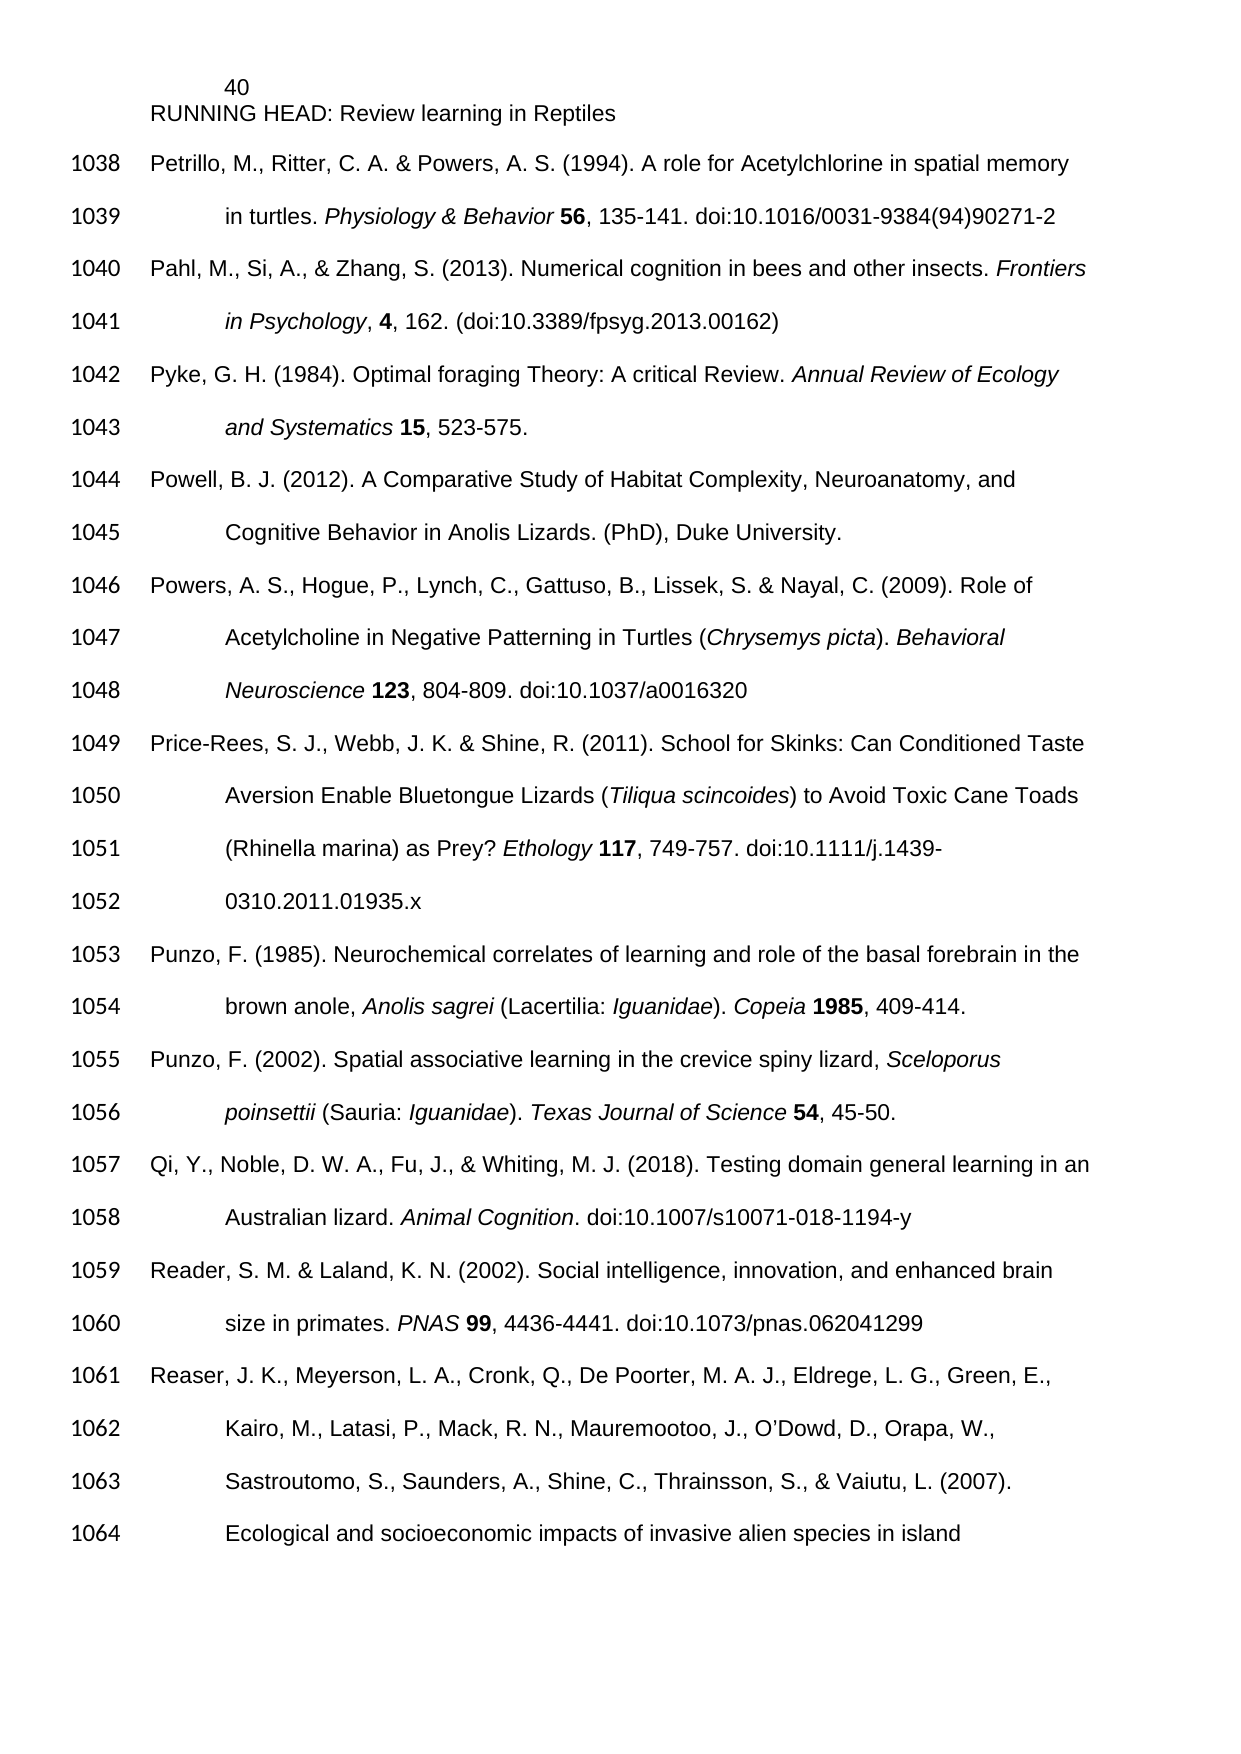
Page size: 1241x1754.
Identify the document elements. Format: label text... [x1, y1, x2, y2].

text Pahl, M., Si, A., & Zhang, S. (2013). Numerical cognition in bees and other insects. Frontiers in Psychology, 4, 162. (doi:10.3389/fpsyg.2013.00162) [150, 255, 1090, 334]
text Punzo, F. (1985). Neurochemical correlates of learning and role of the basal forebrain in the brown anole, Anolis sagrei (Lacertilia: Iguanidae). Copeia 1985, 409-414. [150, 941, 1090, 1020]
text Petrillo, M., Ritter, C. A. & Powers, A. S. (1994). A role for Acetylchlorine in spatial memory in turtles. Physiology & Behavior 56, 135-141. doi:10.1016/0031-9384(94)90271-2 [150, 150, 1090, 229]
text Qi, Y., Noble, D. W. A., Fu, J., & Whiting, M. J. (2018). Testing domain general learning in an Australian lizard. Animal Cognition. doi:10.1007/s10071-018-1194-y [150, 1151, 1090, 1231]
text Price-Rees, S. J., Webb, J. K. & Shine, R. (2011). School for Skinks: Can Conditioned Taste Aversion Enable Bluetongue Lizards (Tiliqua scincoides) to Avoid Toxic Cane Toads (Rhinella marina) as Prey? Ethology 117, 749-757. doi:10.1111/j.1439-0310.2011.01935.x [150, 730, 1090, 914]
text Punzo, F. (2002). Spatial associative learning in the crevice spiny lizard, Sceloporus poinsettii (Sauria: Iguanidae). Texas Journal of Science 54, 45-50. [150, 1046, 1090, 1125]
text Pyke, G. H. (1984). Optimal foraging Theory: A critical Review. Annual Review of Ecology and Systematics 15, 523-575. [150, 361, 1090, 440]
text Powell, B. J. (2012). A Comparative Study of Habitat Complexity, Neuroanatomy, and Cognitive Behavior in Anolis Lizards. (PhD), Duke University. [150, 466, 1090, 545]
text Reader, S. M. & Laland, K. N. (2002). Social intelligence, innovation, and enhanced brain size in primates. PNAS 99, 4436-4441. doi:10.1073/pnas.062041299 [150, 1257, 1090, 1336]
text Powers, A. S., Hogue, P., Lynch, C., Gattuso, B., Lissek, S. & Nayal, C. (2009). Role of Acetylcholine in Negative Patterning in Turtles (Chrysemys picta). Behavioral Neuroscience 123, 804-809. doi:10.1037/a0016320 [150, 572, 1090, 703]
